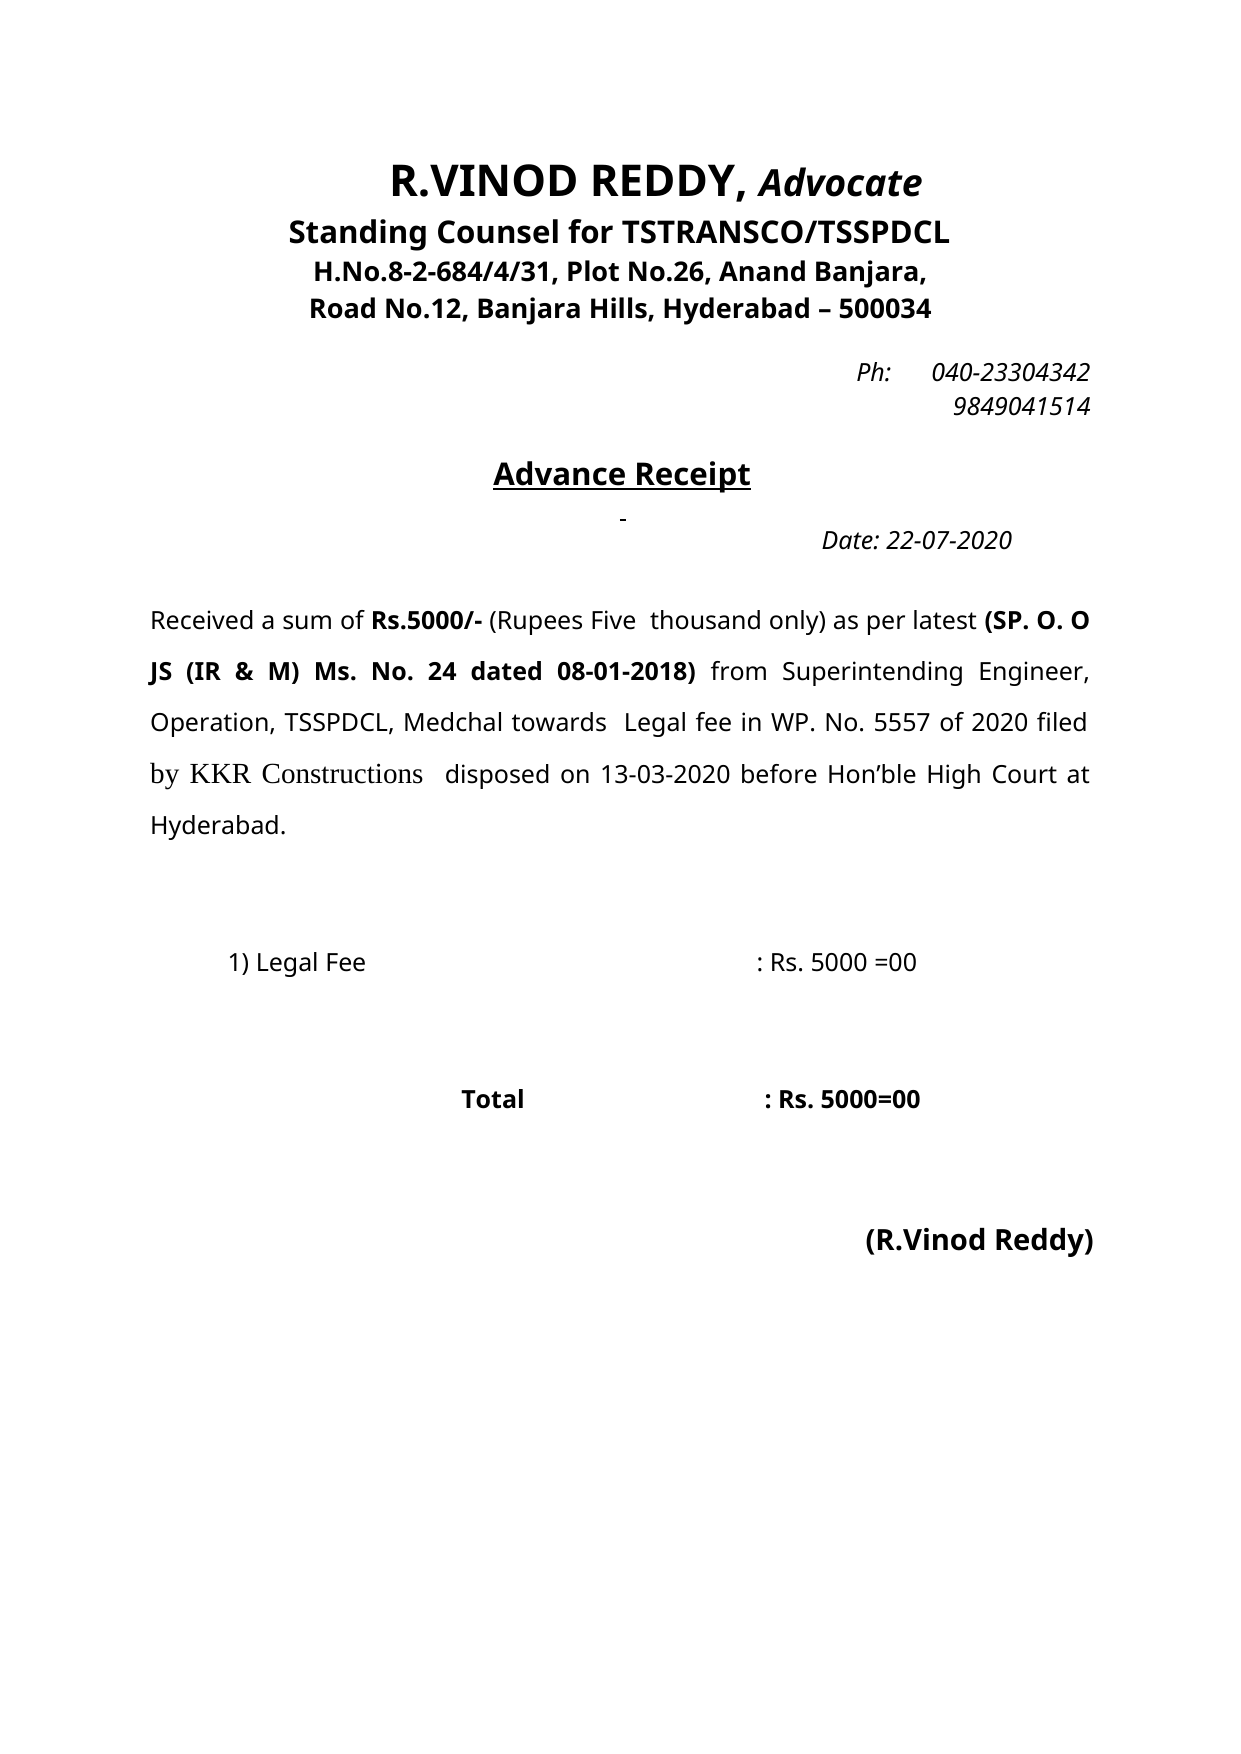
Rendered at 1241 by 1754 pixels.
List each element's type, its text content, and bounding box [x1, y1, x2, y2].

text Standing Counsel for TSTRANSCO/TSSPDCL [227, 209, 1012, 252]
text H.No.8-2-684/4/31, Plot No.26, Anand Banjara, [150, 252, 1090, 289]
text R.VINOD REDDY, Advocate [227, 150, 1012, 209]
text Road No.12, Banjara Hills, Hyderabad – 500034 [150, 289, 1090, 326]
text 9849041514 [150, 389, 1090, 423]
text Advance Receipt [150, 452, 1094, 494]
text Total : Rs. 5000=00 [227, 1082, 975, 1116]
text Date: 22-07-2020 [227, 523, 1012, 557]
text (R.Vinod Reddy) [677, 1219, 1094, 1259]
text Received a sum of Rs.5000/- (Rupees Five thousand only) as per latest (SP. O. O JS (IR & M) Ms. No. 24 dated 08-01-2018) from Superintending Engineer, Operation, TSSPDCL, Medchal towards Legal fee in WP. No. 5557 of 2020 filed by KKR Constructions disposed on 13-03-2020 before Hon’ble High Court at Hyderabad. [150, 603, 1090, 841]
text Ph: 040-23304342 [150, 355, 1090, 389]
text 1) Legal Fee : Rs. 5000 =00 [227, 945, 975, 979]
